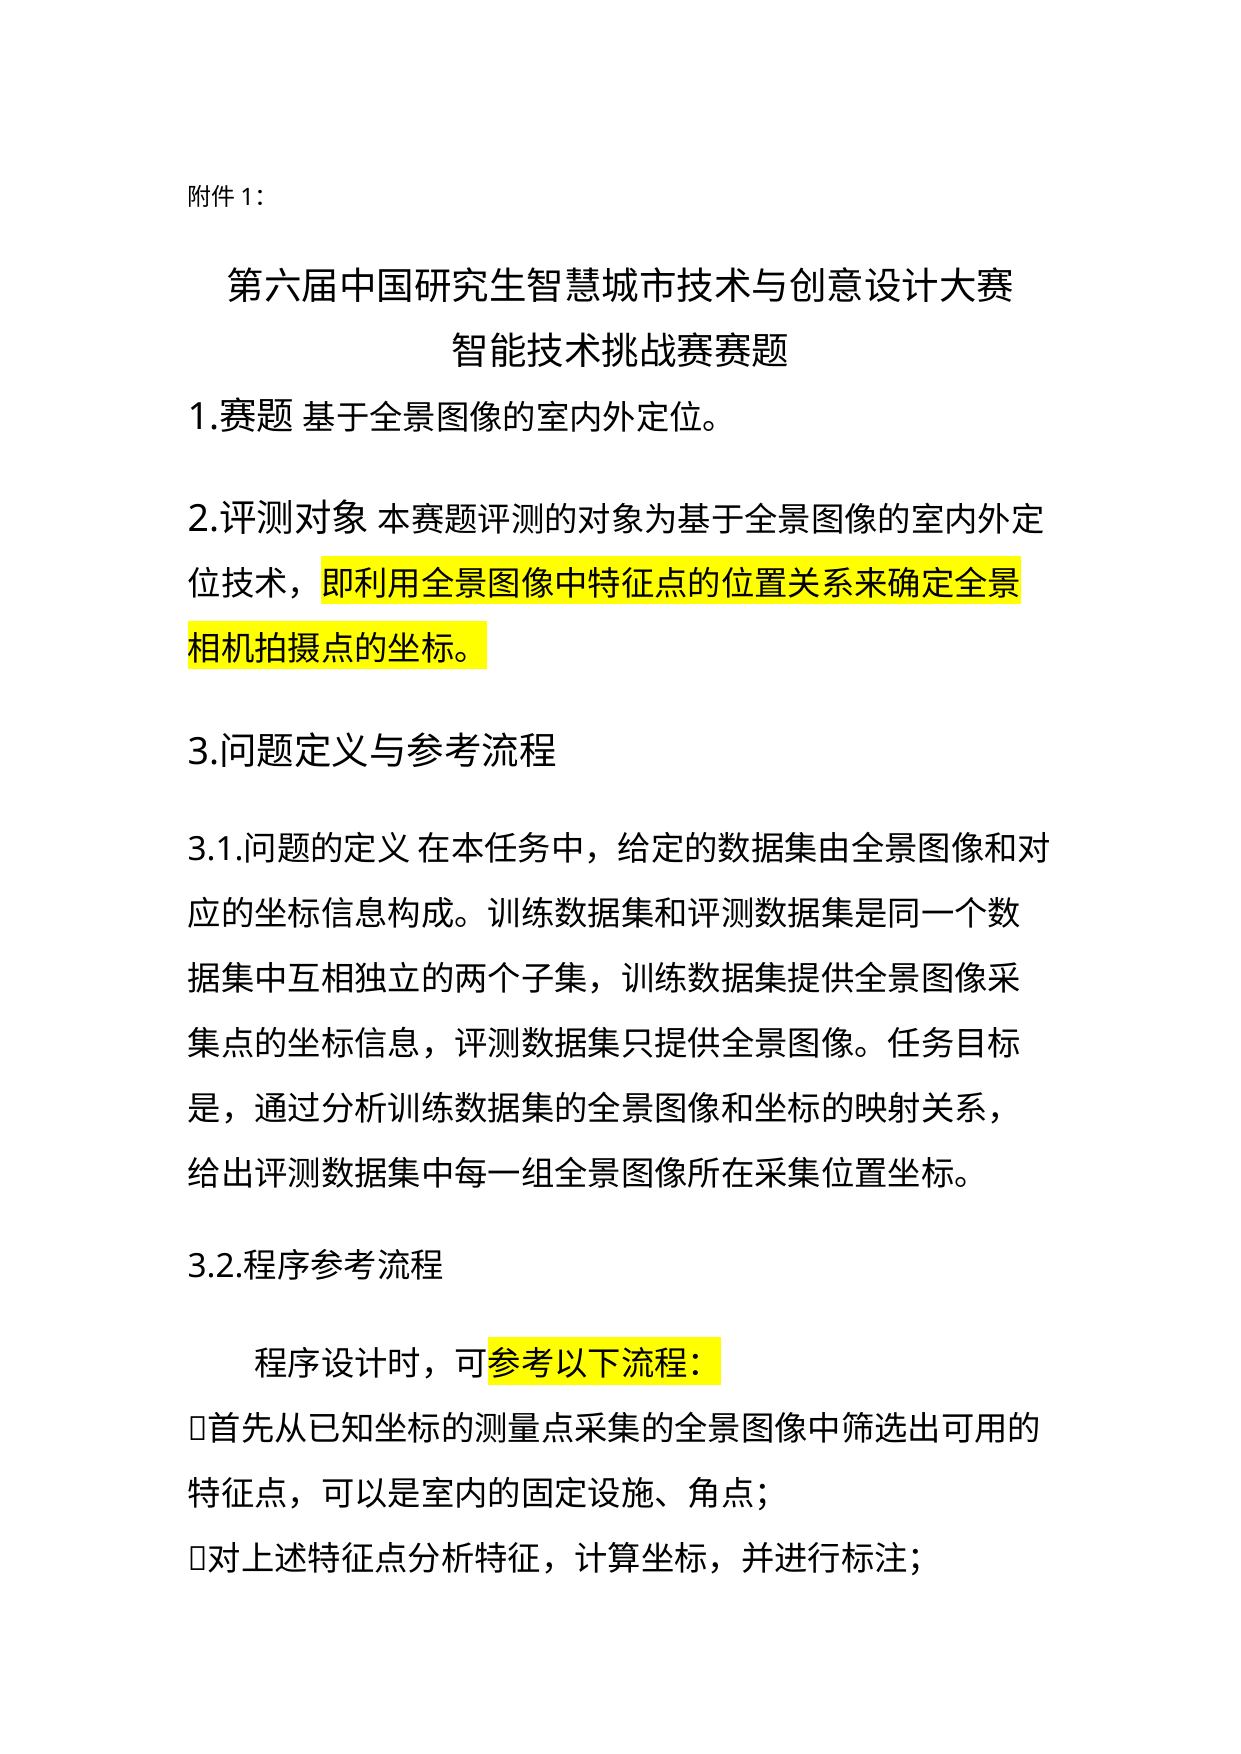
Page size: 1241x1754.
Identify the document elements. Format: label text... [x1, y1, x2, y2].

text 对上述特征点分析特征，计算坐标，并进行标注； [187, 1523, 1053, 1588]
text 附件1： [187, 162, 1053, 227]
text 智能技术挑战赛赛题 [187, 315, 1053, 380]
text 2.评测对象 本赛题评测的对象为基于全景图像的室内外定位技术，即利用全景图像中特征点的位置关系来确定全景相机拍摄点的坐标。 [187, 483, 1053, 678]
text 3.1.问题的定义 在本任务中，给定的数据集由全景图像和对应的坐标信息构成。训练数据集和评测数据集是同一个数据集中互相独立的两个子集，训练数据集提供全景图像采集点的坐标信息，评测数据集只提供全景图像。任务目标是，通过分析训练数据集的全景图像和坐标的映射关系，给出评测数据集中每一组全景图像所在采集位置坐标。 [187, 813, 1053, 1203]
text 首先从已知坐标的测量点采集的全景图像中筛选出可用的特征点，可以是室内的固定设施、角点； [187, 1393, 1053, 1523]
text 3.问题定义与参考流程 [187, 716, 1053, 781]
text 程序设计时，可参考以下流程： [254, 1328, 1053, 1393]
text 第六届中国研究生智慧城市技术与创意设计大赛 [187, 250, 1053, 315]
text 1.赛题 基于全景图像的室内外定位。 [187, 380, 1053, 445]
text 3.2.程序参考流程 [187, 1231, 1053, 1296]
